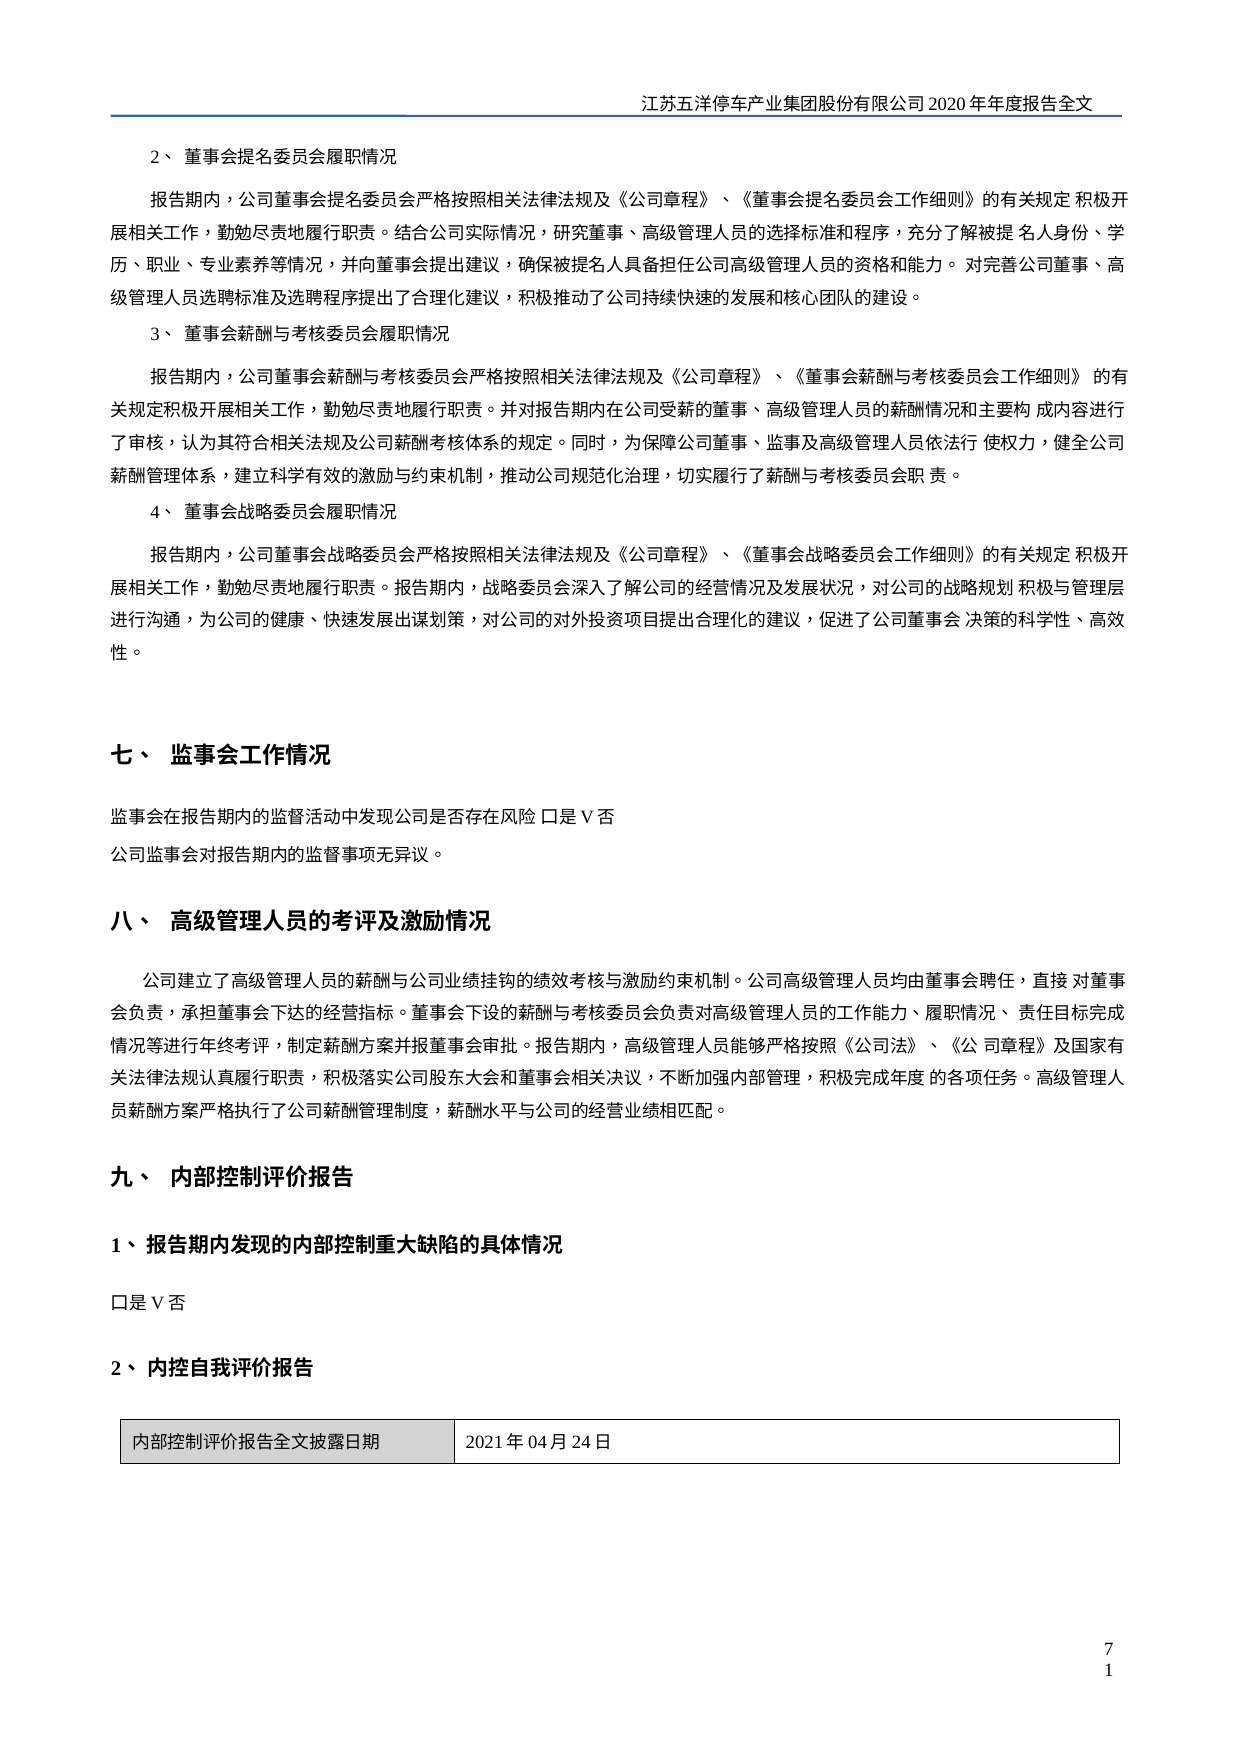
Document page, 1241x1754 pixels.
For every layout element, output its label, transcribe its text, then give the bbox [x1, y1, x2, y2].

text 2、 董事会提名委员会履职情况 [111, 144, 1129, 168]
text 报告期内，公司董事会薪酬与考核委员会严格按照相关法律法规及《公司章程》、《董事会薪酬与考核委员会工作细则》 的有关规定积极开展相关工作，勤勉尽责地履行职责。并对报告期内在公司受薪的董事、高级管理人员的薪酬情况和主要构 成内容进行了审核，认为其符合相关法规及公司薪酬考核体系的规定。同时，为保障公司董事、监事及高级管理人员依法行 使权力，健全公司薪酬管理体系，建立科学有效的激励与约束机制，推动公司规范化治理，切实履行了薪酬与考核委员会职 责。 [111, 358, 1129, 489]
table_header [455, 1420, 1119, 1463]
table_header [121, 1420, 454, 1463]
text 九、 内部控制评价报告 [111, 1161, 1129, 1192]
text 1、 报告期内发现的内部控制重大缺陷的具体情况 [111, 1230, 1129, 1258]
text 2、 内控自我评价报告 [111, 1353, 1129, 1382]
text 七、 监事会工作情况 [111, 739, 1129, 770]
text 4、 董事会战略委员会履职情况 [111, 499, 1129, 523]
text 公司监事会对报告期内的监督事项无异议。 [111, 835, 1129, 867]
text 八、 高级管理人员的考评及激励情况 [111, 905, 1129, 936]
text 报告期内，公司董事会战略委员会严格按照相关法律法规及《公司章程》、《董事会战略委员会工作细则》的有关规定 积极开展相关工作，勤勉尽责地履行职责。报告期内，战略委员会深入了解公司的经营情况及发展状况，对公司的战略规划 积极与管理层进行沟通，为公司的健康、快速发展出谋划策，对公司的对外投资项目提出合理化的建议，促进了公司董事会 决策的科学性、高效性。 [111, 535, 1129, 666]
text 监事会在报告期内的监督活动中发现公司是否存在风险 口是V否 [111, 795, 1129, 831]
text 报告期内，公司董事会提名委员会严格按照相关法律法规及《公司章程》、《董事会提名委员会工作细则》的有关规定 积极开展相关工作，勤勉尽责地履行职责。结合公司实际情况，研究董事、高级管理人员的选择标准和程序，充分了解被提 名人身份、学历、职业、专业素养等情况，并向董事会提出建议，确保被提名人具备担任公司高级管理人员的资格和能力。 对完善公司董事、高级管理人员选聘标准及选聘程序提出了合理化建议，积极推动了公司持续快速的发展和核心团队的建设。 [111, 180, 1129, 311]
text 3、 董事会薪酬与考核委员会履职情况 [111, 322, 1129, 346]
text 公司建立了高级管理人员的薪酬与公司业绩挂钩的绩效考核与激励约束机制。公司高级管理人员均由董事会聘任，直接 对董事会负责，承担董事会下达的经营指标。董事会下设的薪酬与考核委员会负责对高级管理人员的工作能力、履职情况、 责任目标完成情况等进行年终考评，制定薪酬方案并报董事会审批。报告期内，高级管理人员能够严格按照《公司法》、《公 司章程》及国家有关法律法规认真履行职责，积极落实公司股东大会和董事会相关决议，不断加强内部管理，积极完成年度 的各项任务。高级管理人员薪酬方案严格执行了公司薪酬管理制度，薪酬水平与公司的经营业绩相匹配。 [111, 961, 1129, 1124]
text 口是V否 [111, 1283, 1129, 1316]
